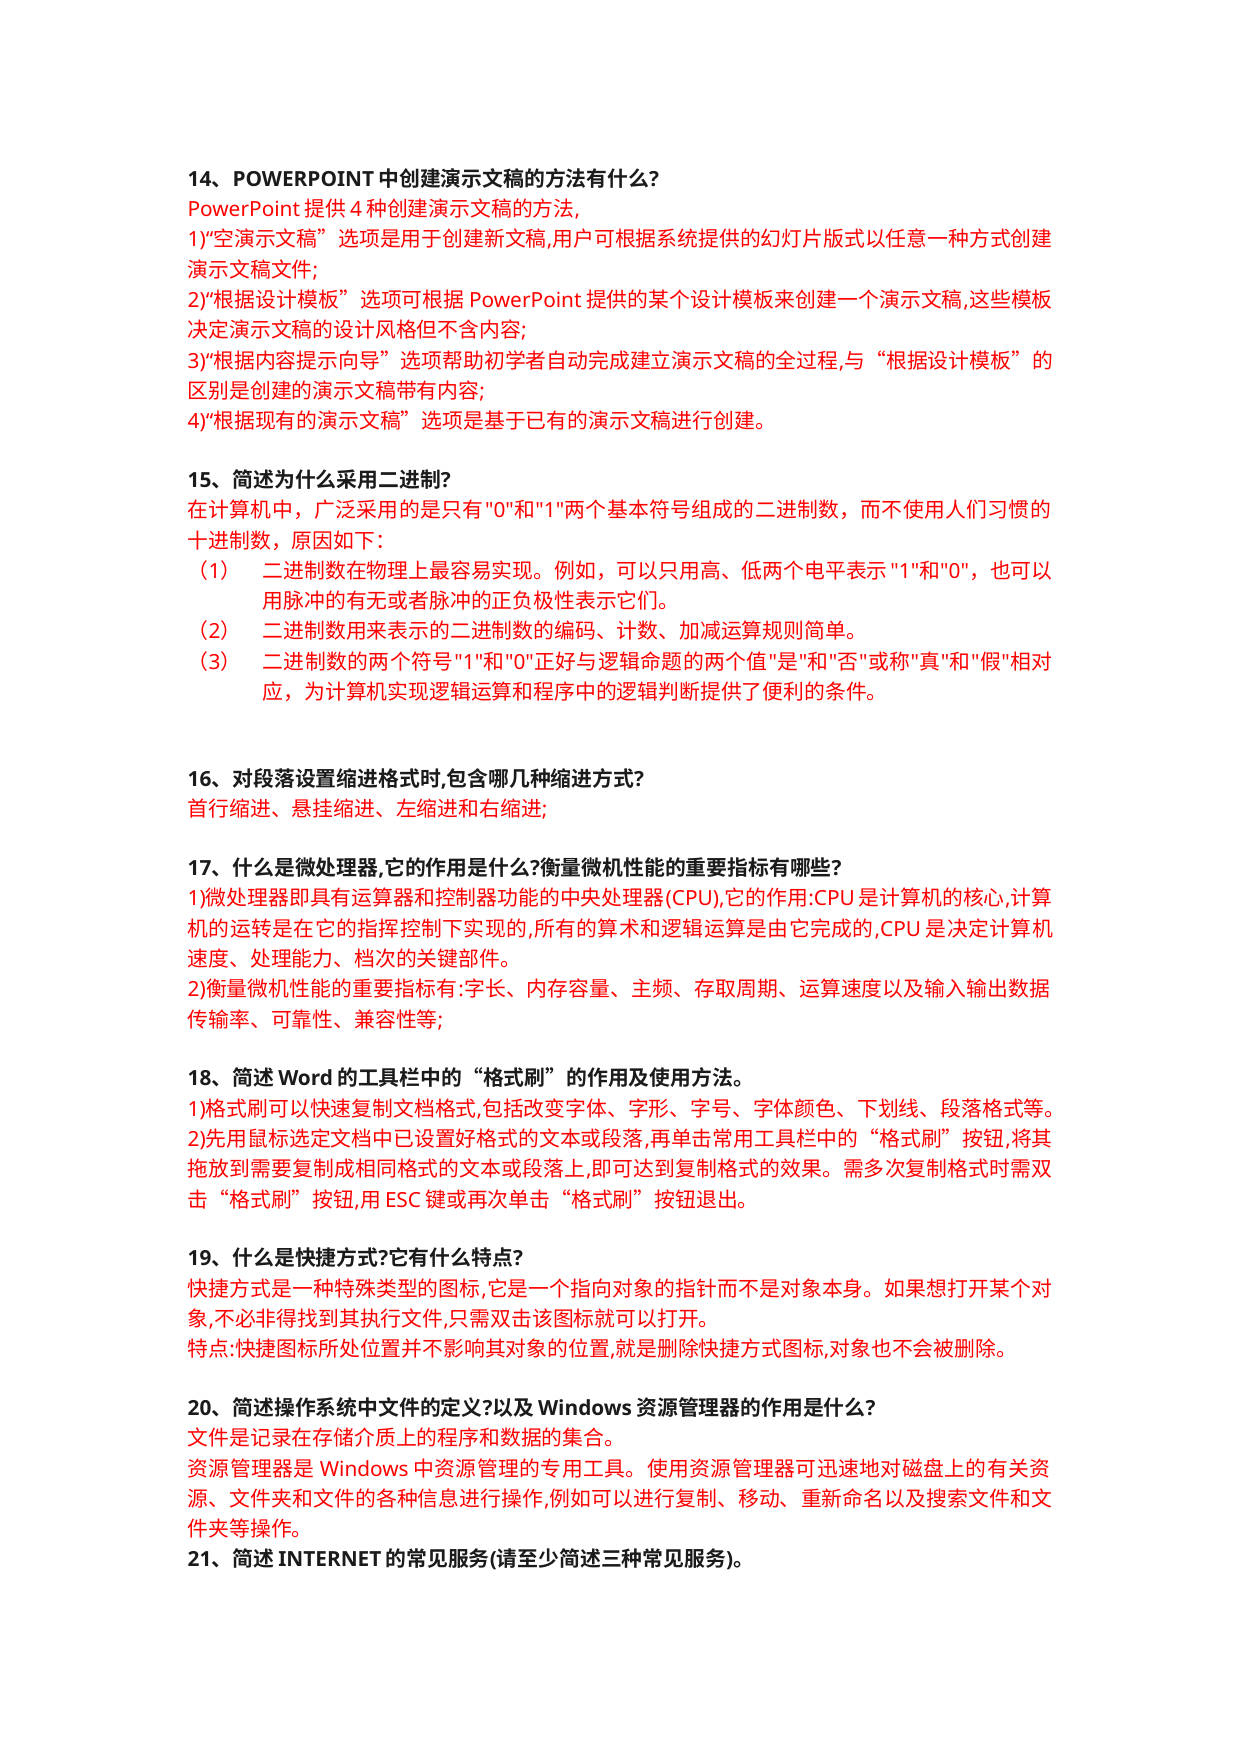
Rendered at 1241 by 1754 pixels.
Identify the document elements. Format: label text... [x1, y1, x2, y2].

text 21、简述INTERNET的常见服务(请至少简述三种常见服务)。 [187, 1543, 1053, 1573]
text 文件是记录在存储介质上的程序和数据的集合。 [187, 1422, 1053, 1452]
text 17、什么是微处理器,它的作用是什么?衡量微机性能的重要指标有哪些? [187, 851, 1053, 882]
text PowerPoint提供4种创建演示文稿的方法, [187, 192, 1053, 223]
text 2)“根据设计模板”选项可根据PowerPoint提供的某个设计模板来创建一个演示文稿,这些模板决定演示文稿的设计风格但不含内容; [187, 283, 1053, 344]
list 二进制数用来表示的二进制数的编码、计数、加减运算规则简单。 [187, 614, 1053, 645]
text 资源管理器是Windows中资源管理的专用工具。使用资源管理器可迅速地对磁盘上的有关资源、文件夹和文件的各种信息进行操作,例如可以进行复制、移动、重新命名以及搜索文件和文件夹等操作。 [187, 1452, 1053, 1543]
text 2)衡量微机性能的重要指标有:字长、内存容量、主频、存取周期、运算速度以及输入输出数据传输率、可靠性、兼容性等; [187, 972, 1053, 1033]
text 4)“根据现有的演示文稿”选项是基于已有的演示文稿进行创建。 [187, 404, 1053, 435]
text 在计算机中，广泛采用的是只有"0"和"1"两个基本符号组成的二进制数，而不使用人们习惯的十进制数，原因如下： [187, 493, 1053, 554]
text 首行缩进、悬挂缩进、左缩进和右缩进; [187, 793, 1053, 823]
text 1)微处理器即具有运算器和控制器功能的中央处理器(CPU),它的作用:CPU是计算机的核心,计算机的运转是在它的指挥控制下实现的,所有的算术和逻辑运算是由它完成的,CPU是决定计算机速度、处理能力、档次的关键部件。 [187, 882, 1053, 972]
text 1)“空演示文稿”选项是用于创建新文稿,用户可根据系统提供的幻灯片版式以任意一种方式创建演示文稿文件; [187, 223, 1053, 283]
text 20、简述操作系统中文件的定义?以及Windows资源管理器的作用是什么? [187, 1391, 1053, 1422]
text 19、什么是快捷方式?它有什么特点? [187, 1242, 1053, 1272]
list 二进制数在物理上最容易实现。例如，可以只用高、低两个电平表示"1"和"0"，也可以用脉冲的有无或者脉冲的正负极性表示它们。 [187, 554, 1053, 614]
text 特点:快捷图标所处位置并不影响其对象的位置,就是删除快捷方式图标,对象也不会被删除。 [187, 1332, 1053, 1363]
text 快捷方式是一种特殊类型的图标,它是一个指向对象的指针而不是对象本身。如果想打开某个对象,不必非得找到其执行文件,只需双击该图标就可以打开。 [187, 1272, 1053, 1332]
text 1)格式刷可以快速复制文档格式,包括改变字体、字形、字号、字体颜色、下划线、段落格式等。 [187, 1092, 1053, 1122]
text 15、简述为什么采用二进制? [187, 463, 1053, 493]
text 14、POWERPOINT中创建演示文稿的方法有什么? [187, 162, 1053, 192]
list 二进制数的两个符号"1"和"0"正好与逻辑命题的两个值"是"和"否"或称"真"和"假"相对应，为计算机实现逻辑运算和程序中的逻辑判断提供了便利的条件。 [187, 645, 1053, 705]
text 16、对段落设置缩进格式时,包含哪几种缩进方式? [187, 762, 1053, 793]
text 18、简述Word的工具栏中的“格式刷”的作用及使用方法。 [187, 1062, 1053, 1092]
text 3)“根据内容提示向导”选项帮助初学者自动完成建立演示文稿的全过程,与“根据设计模板”的区别是创建的演示文稿带有内容; [187, 344, 1053, 404]
text 2)先用鼠标选定文档中已设置好格式的文本或段落,再单击常用工具栏中的“格式刷”按钮,将其拖放到需要复制成相同格式的文本或段落上,即可达到复制格式的效果。需多次复制格式时需双击“格式刷”按钮,用ESC键或再次单击“格式刷”按钮退出。 [187, 1122, 1053, 1213]
